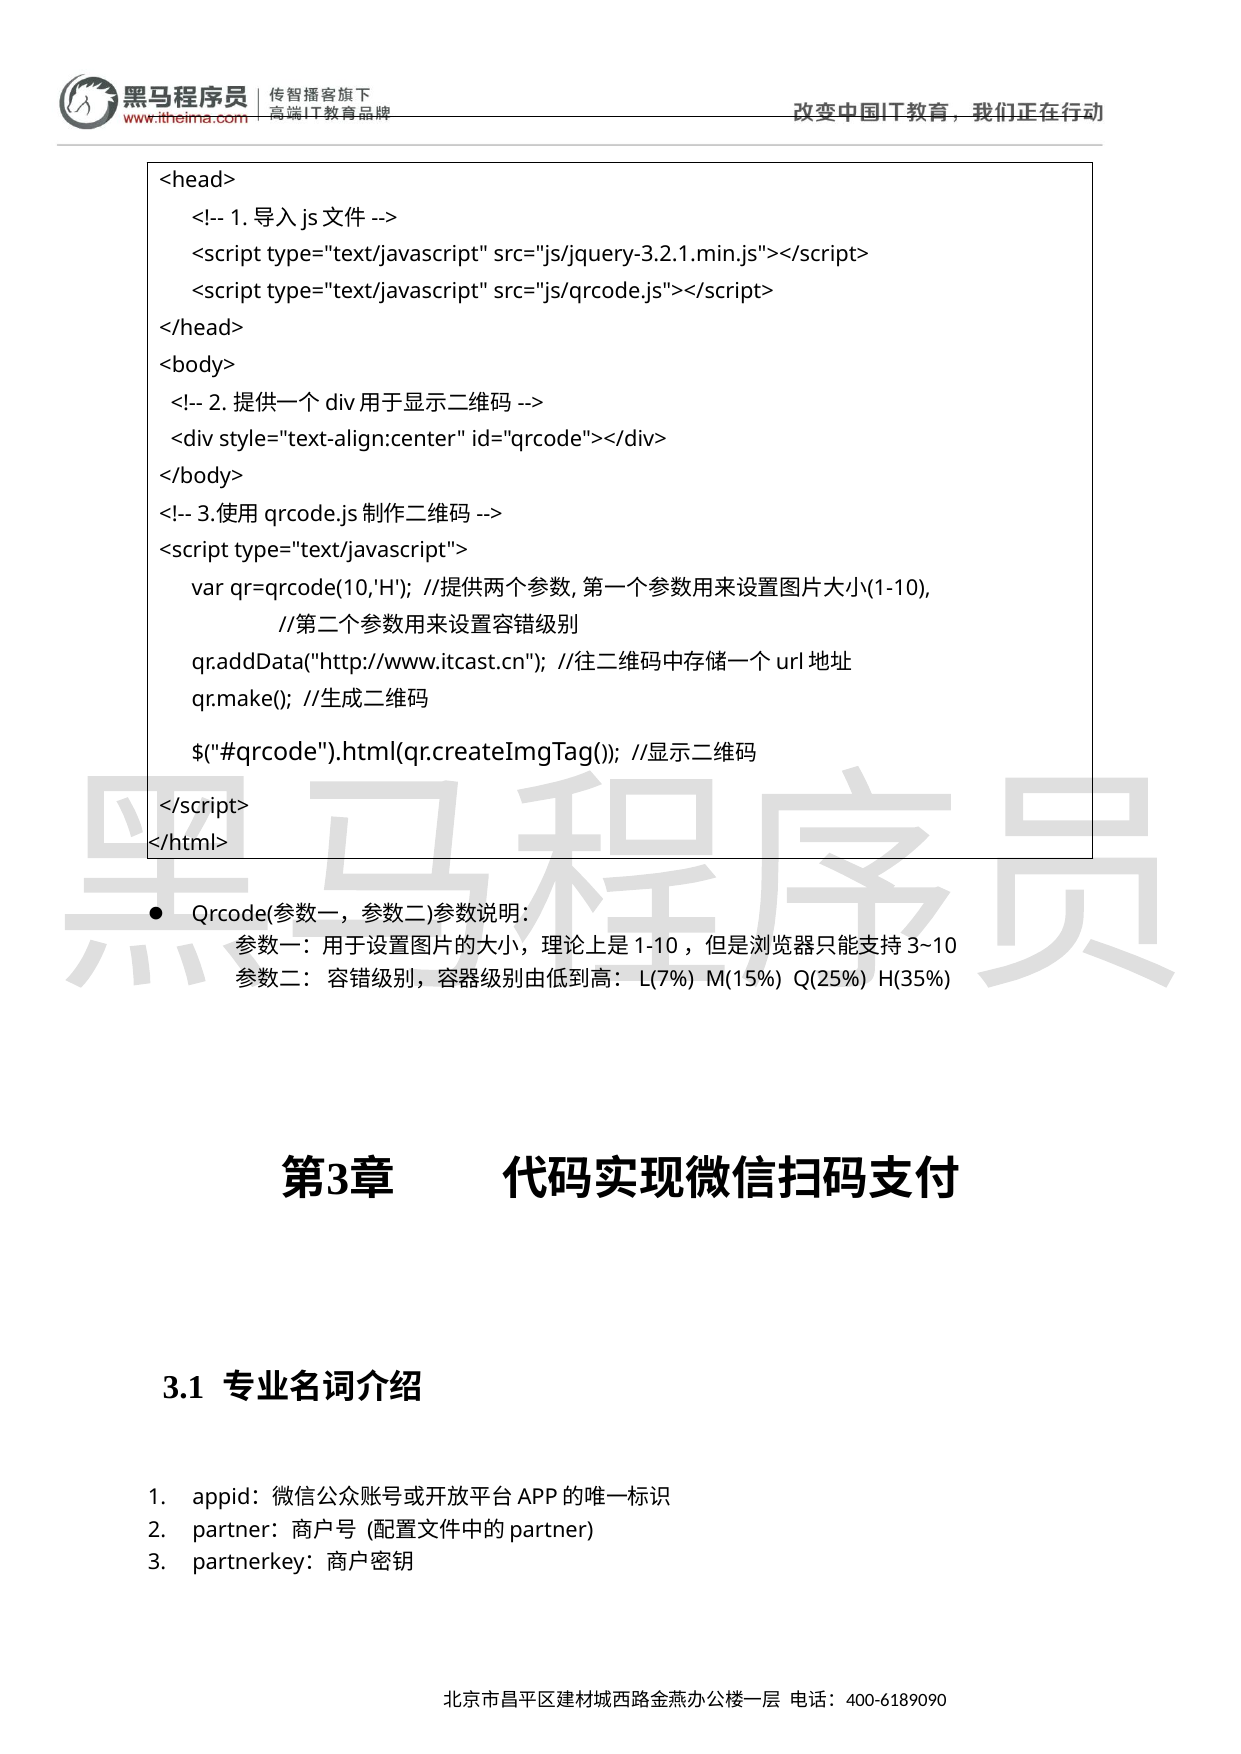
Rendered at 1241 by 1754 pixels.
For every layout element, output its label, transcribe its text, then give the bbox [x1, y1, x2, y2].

text var qr=qrcode(10,'H'); //提供两个参数, 第一个参数用来设置图片大小(1-10), [148, 568, 1092, 602]
text <!-- 3.使用qrcode.js制作二维码 --> [148, 494, 1092, 528]
text <script type="text/javascript" src="js/jquery-3.2.1.min.js"></script> [148, 236, 1092, 269]
text 参数二： 容错级别，容器级别由低到高： L(7%) M(15%) Q(25%) H(35%) [191, 961, 1092, 993]
list partner：商户号 (配置文件中的partner) [148, 1511, 1092, 1544]
text //第二个参数用来设置容错级别 [148, 606, 1092, 639]
text <script type="text/javascript" src="js/qrcode.js"></script> [148, 273, 1092, 306]
text <!-- 2. 提供一个div用于显示二维码 --> [148, 383, 1092, 417]
text <!-- 1. 导入js文件 --> [148, 199, 1092, 232]
picture [0, 3, 1206, 153]
text <script type="text/javascript"> [148, 532, 1092, 565]
subtitle 代码实现微信扫码支付 [148, 1126, 1092, 1224]
text <body> [148, 347, 1092, 380]
subtitle 专业名词介绍 [162, 1352, 1092, 1417]
list appid：微信公众账号或开放平台APP的唯一标识 [148, 1479, 1092, 1511]
text </head> [148, 310, 1092, 343]
text $("#qrcode").html(qr.createImgTag()); //显示二维码 [148, 717, 1092, 783]
text qr.addData("http://www.itcast.cn"); //往二维码中存储一个url地址 [148, 643, 1092, 676]
text qr.make(); //生成二维码 [148, 680, 1092, 714]
list partnerkey：商户密钥 [148, 1544, 1092, 1576]
text 参数一：用于设置图片的大小，理论上是1-10 ，但是浏览器只能支持3~10 [191, 928, 1092, 961]
list Qrcode(参数一，参数二)参数说明： [148, 896, 1092, 928]
text </html> [148, 824, 1092, 858]
text </script> [148, 787, 1092, 821]
text <head> [148, 163, 1092, 196]
text </body> [148, 458, 1092, 491]
text <div style="text-align:center" id="qrcode"></div> [148, 421, 1092, 454]
